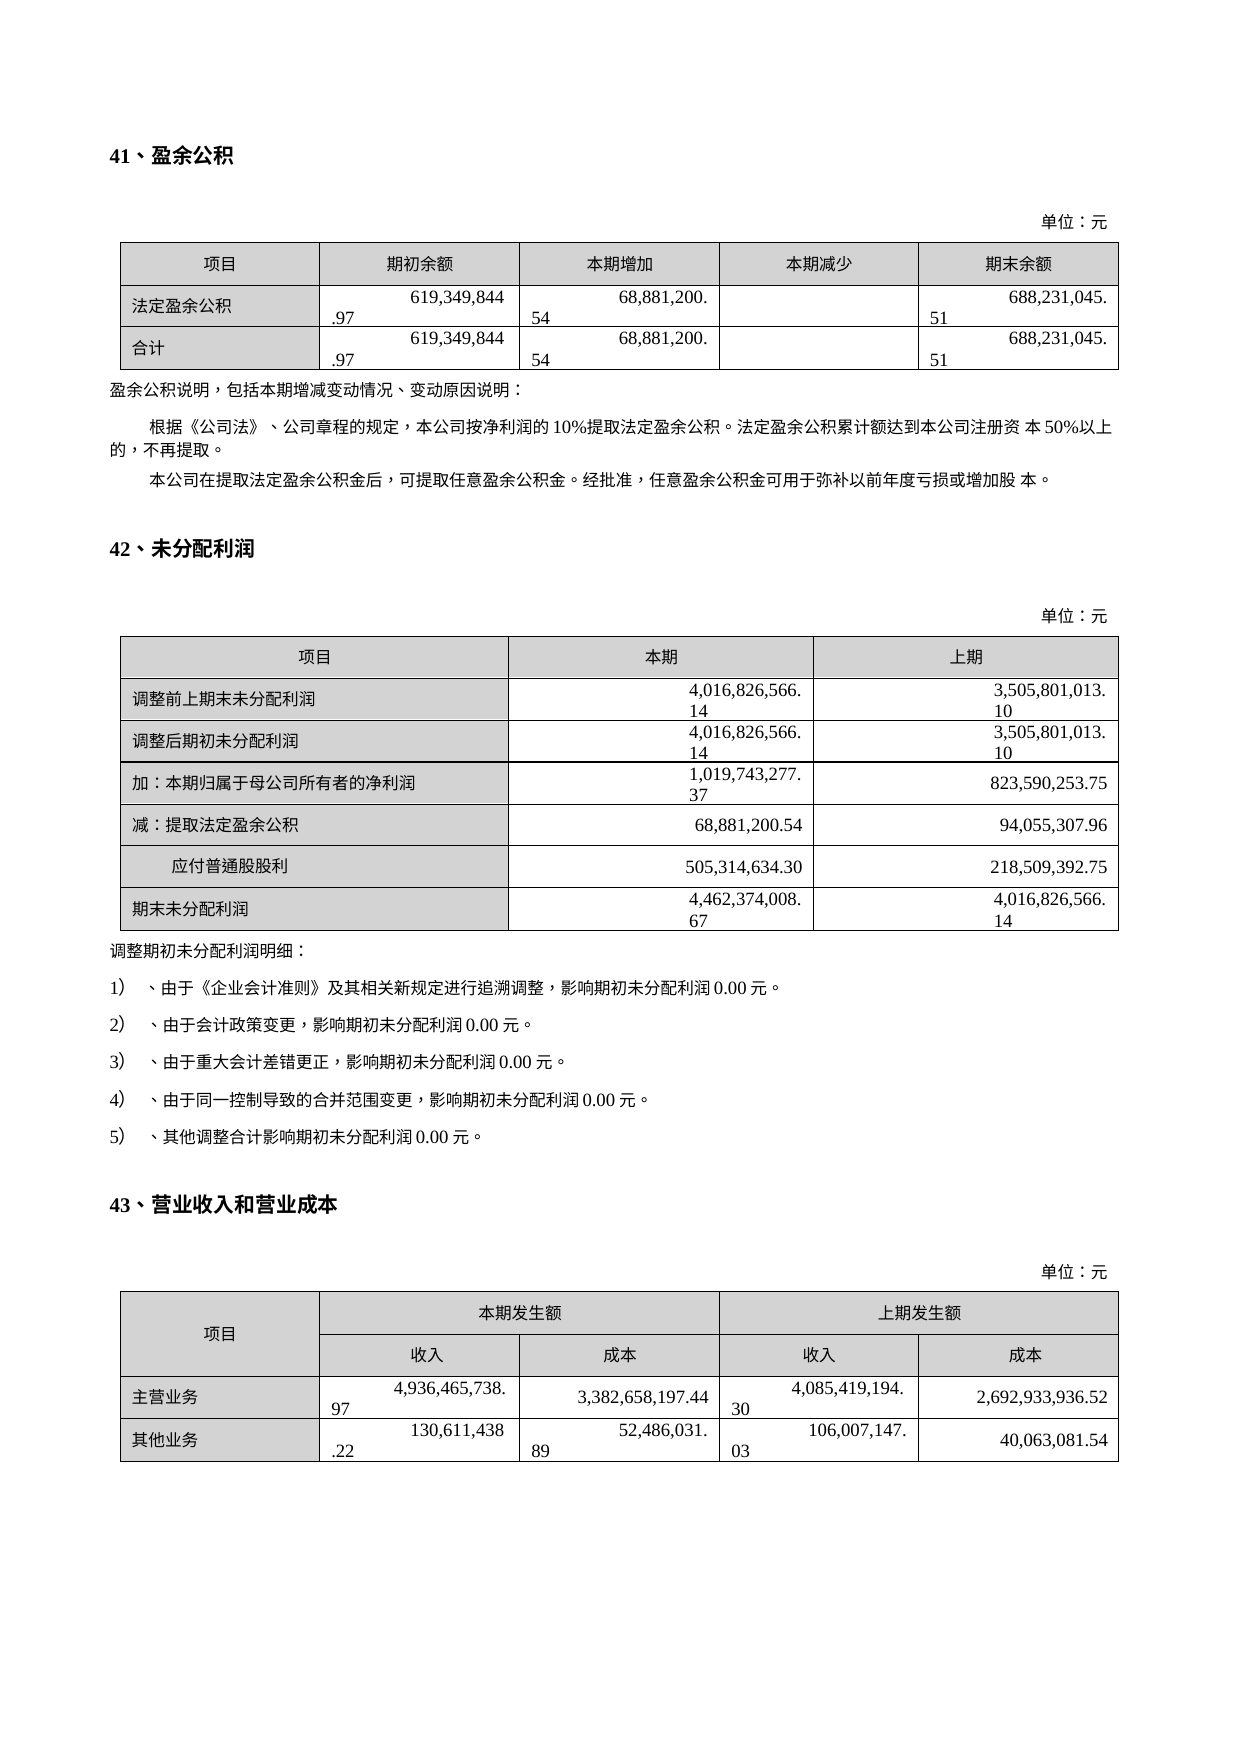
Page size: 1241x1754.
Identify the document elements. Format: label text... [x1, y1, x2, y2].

text 调整期初未分配利润明细： [109, 939, 1130, 962]
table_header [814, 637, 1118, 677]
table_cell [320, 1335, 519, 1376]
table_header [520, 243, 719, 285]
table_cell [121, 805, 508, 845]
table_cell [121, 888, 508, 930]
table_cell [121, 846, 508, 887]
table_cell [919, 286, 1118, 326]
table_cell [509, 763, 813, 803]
text 2） 、由于会计政策变更，影响期初未分配利润0.00元。 [109, 1014, 1130, 1037]
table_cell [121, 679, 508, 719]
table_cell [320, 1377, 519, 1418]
subtitle 42、未分配利润 [109, 534, 1130, 563]
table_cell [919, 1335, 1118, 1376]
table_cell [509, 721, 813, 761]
text 4） 、由于同一控制导致的合并范围变更，影响期初未分配利润0.00元。 [109, 1088, 1130, 1111]
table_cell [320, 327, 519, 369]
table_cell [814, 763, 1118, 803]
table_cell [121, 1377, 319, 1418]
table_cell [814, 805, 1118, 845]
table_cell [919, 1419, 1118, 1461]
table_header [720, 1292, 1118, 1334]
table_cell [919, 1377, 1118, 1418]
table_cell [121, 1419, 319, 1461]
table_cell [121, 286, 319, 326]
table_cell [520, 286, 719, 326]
text 单位：元 [1041, 1260, 1130, 1283]
text 3） 、由于重大会计差错更正，影响期初未分配利润0.00元。 [109, 1051, 1130, 1074]
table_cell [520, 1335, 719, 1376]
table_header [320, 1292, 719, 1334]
text 单位：元 [1041, 211, 1130, 234]
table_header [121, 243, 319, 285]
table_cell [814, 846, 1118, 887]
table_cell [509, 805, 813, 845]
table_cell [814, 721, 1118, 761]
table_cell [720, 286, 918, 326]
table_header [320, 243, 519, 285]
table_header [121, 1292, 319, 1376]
text 5） 、其他调整合计影响期初未分配利润0.00元。 [109, 1126, 1130, 1148]
subtitle 41、盈余公积 [109, 141, 1130, 169]
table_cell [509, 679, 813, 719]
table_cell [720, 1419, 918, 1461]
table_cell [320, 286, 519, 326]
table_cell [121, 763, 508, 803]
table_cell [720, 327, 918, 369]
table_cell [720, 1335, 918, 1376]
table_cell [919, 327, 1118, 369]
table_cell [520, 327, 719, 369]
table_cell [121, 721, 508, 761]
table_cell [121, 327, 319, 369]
text 根据《公司法》、公司章程的规定，本公司按净利润的10%提取法定盈余公积。法定盈余公积累计额达到本公司注册资 本50%以上的，不再提取。 [109, 416, 1130, 461]
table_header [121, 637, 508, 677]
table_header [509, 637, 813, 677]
text 1） 、由于《企业会计准则》及其相关新规定进行追溯调整，影响期初未分配利润0.00元。 [109, 977, 1130, 999]
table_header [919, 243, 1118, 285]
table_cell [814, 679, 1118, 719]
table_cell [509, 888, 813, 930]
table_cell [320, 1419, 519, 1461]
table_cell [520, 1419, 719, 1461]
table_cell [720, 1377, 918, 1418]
text 本公司在提取法定盈余公积金后，可提取任意盈余公积金。经批准，任意盈余公积金可用于弥补以前年度亏损或增加股 本。 [109, 461, 1130, 493]
subtitle 43、营业收入和营业成本 [109, 1190, 1130, 1218]
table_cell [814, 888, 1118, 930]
text 盈余公积说明，包括本期增减变动情况、变动原因说明： [109, 378, 1130, 401]
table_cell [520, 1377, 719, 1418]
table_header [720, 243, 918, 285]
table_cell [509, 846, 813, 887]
text 单位：元 [1041, 604, 1130, 627]
